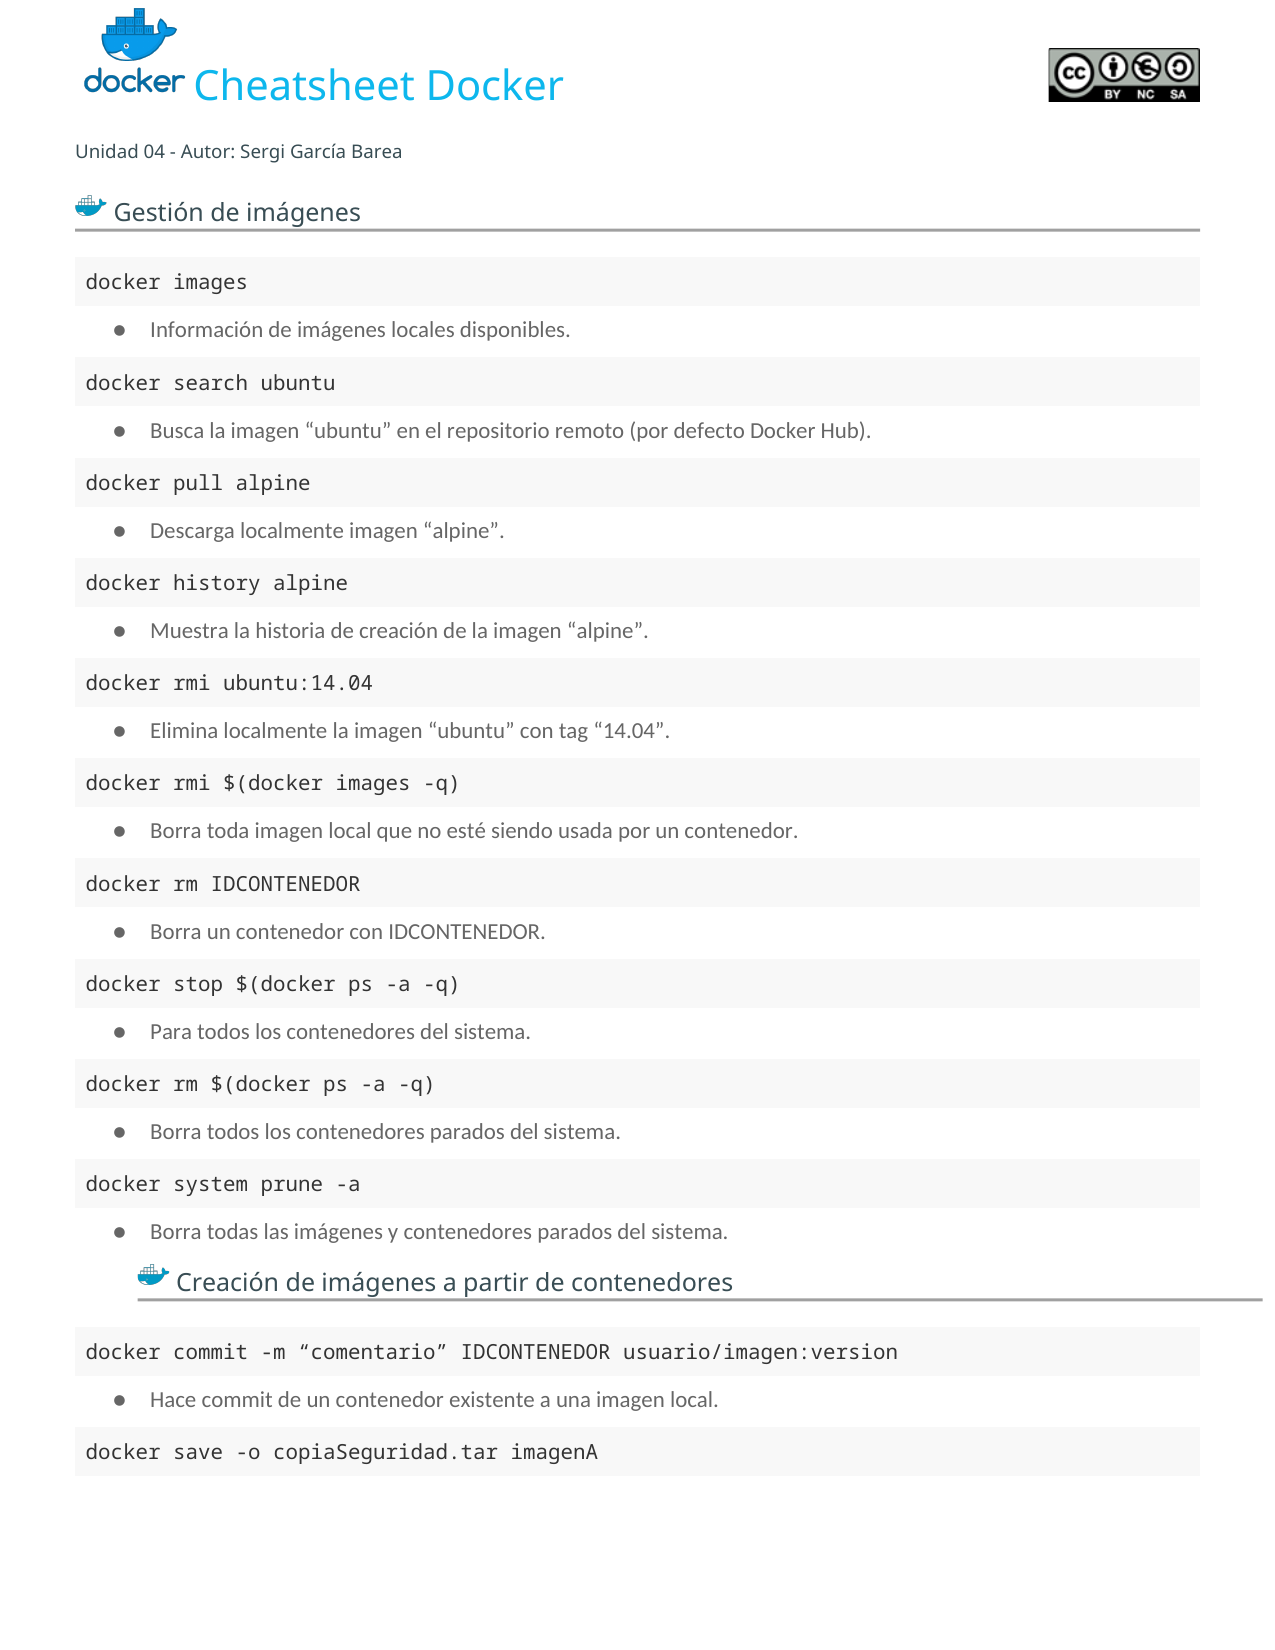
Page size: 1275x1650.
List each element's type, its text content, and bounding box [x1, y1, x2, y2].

table_header docker rmi $(docker images -q) [75, 758, 1200, 807]
list Para todos los contenedores del sistema. [112, 1017, 1191, 1045]
list Borra un contenedor con IDCONTENEDOR. [112, 917, 1191, 945]
list Descarga localmente imagen “alpine”. [112, 516, 1191, 544]
table_header docker search ubuntu [75, 357, 1200, 406]
table_header docker system prune -a [75, 1159, 1200, 1208]
list Busca la imagen “ubuntu” en el repositorio remoto (por defecto Docker Hub). [112, 416, 1191, 444]
table_header docker rm IDCONTENEDOR [75, 858, 1200, 907]
text Creación de imágenes a partir de contenedores [137, 1259, 1117, 1298]
list Borra toda imagen local que no esté siendo usada por un contenedor. [112, 817, 1191, 845]
table_header docker stop $(docker ps -a -q) [75, 959, 1200, 1008]
table_header docker pull alpine [75, 458, 1200, 507]
picture [137, 1274, 170, 1291]
table_header docker images [75, 257, 1200, 306]
list Elimina localmente la imagen “ubuntu” con tag “14.04”. [112, 716, 1191, 744]
picture [75, 189, 107, 205]
list Borra todas las imágenes y contenedores parados del sistema. [112, 1217, 1191, 1246]
table_header docker commit -m “comentario” IDCONTENEDOR usuario/imagen:version [75, 1327, 1200, 1376]
picture [137, 1259, 170, 1274]
picture [1048, 48, 1200, 102]
list Muestra la historia de creación de la imagen “alpine”. [112, 616, 1191, 644]
table_header docker rmi ubuntu:14.04 [75, 658, 1200, 707]
table_header docker save -o copiaSeguridad.tar imagenA [75, 1427, 1200, 1476]
list Hace commit de un contenedor existente a una imagen local. [112, 1385, 1191, 1413]
table_header docker rm $(docker ps -a -q) [75, 1059, 1200, 1108]
list Información de imágenes locales disponibles. [112, 316, 1191, 344]
table_header docker history alpine [75, 558, 1200, 607]
text Gestión de imágenes [75, 189, 1117, 228]
picture [75, 205, 107, 222]
picture [75, 0, 193, 101]
list Borra todos los contenedores parados del sistema. [112, 1117, 1191, 1145]
